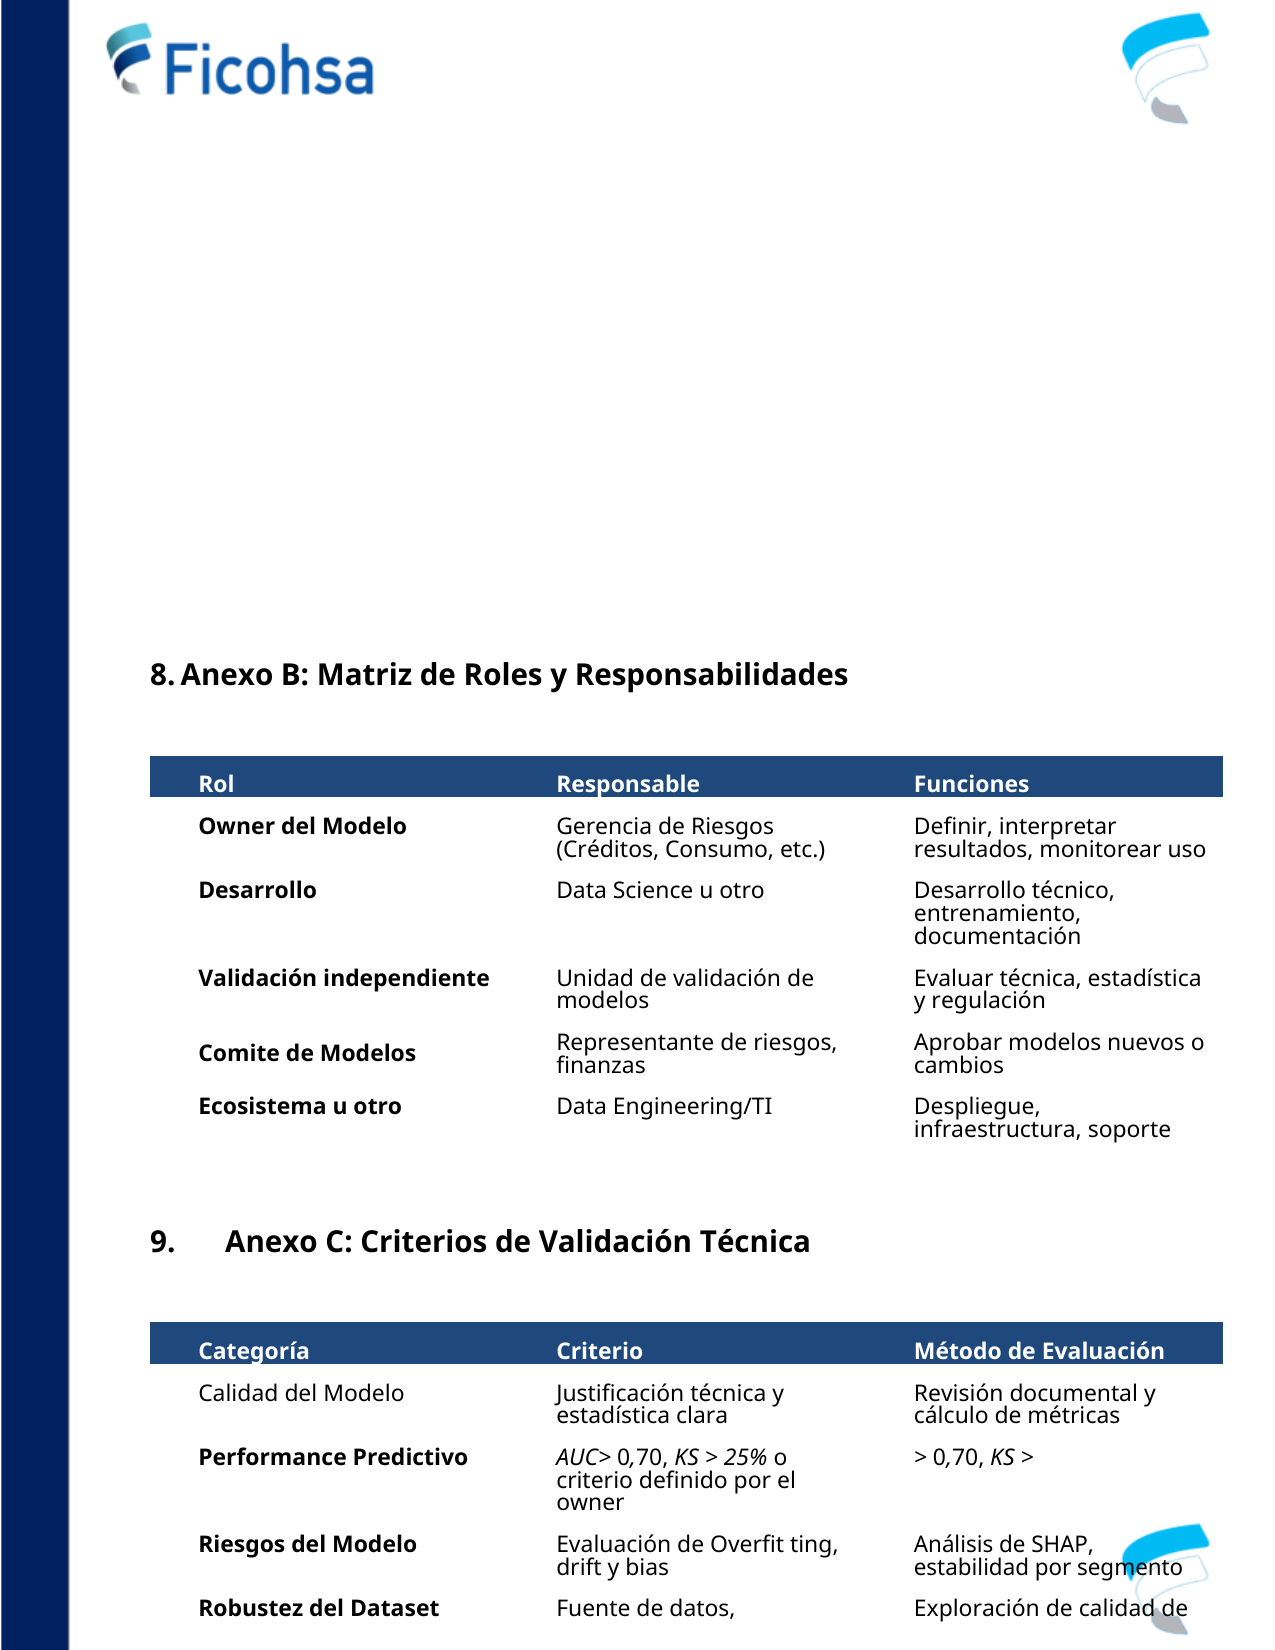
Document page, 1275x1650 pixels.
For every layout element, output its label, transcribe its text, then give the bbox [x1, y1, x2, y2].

table_cell Calidad del Modelo [150, 1364, 508, 1428]
table_cell Gerencia de Riesgos (Créditos, Consumo, etc.) [508, 798, 866, 862]
table_cell Data Science u otro [508, 862, 866, 949]
table_header Rol [150, 756, 508, 797]
table_cell AUC> 0,70, KS > 25% o criterio definido por el owner [508, 1428, 866, 1515]
table_cell Aprobar modelos nuevos o cambios [866, 1013, 1223, 1078]
table_cell Análisis de SHAP, estabilidad por segmento [866, 1515, 1223, 1580]
table_cell Performance Predictivo [150, 1428, 508, 1515]
table_cell Desarrollo técnico, entrenamiento, documentación [866, 862, 1223, 949]
table_cell Despliegue, infraestructura, soporte [866, 1078, 1223, 1142]
table_cell Representante de riesgos, finanzas [508, 1013, 866, 1078]
table_header Funciones [866, 756, 1223, 797]
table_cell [866, 1580, 1223, 1621]
table_cell Owner del Modelo [150, 798, 508, 862]
table_cell Revisión documental y cálculo de métricas [866, 1364, 1223, 1428]
table_header Método de Evaluación [866, 1322, 1223, 1364]
table_cell Riesgos del Modelo [150, 1515, 508, 1580]
picture [1, 0, 1275, 1650]
table_cell Data Engineering/TI [508, 1078, 866, 1142]
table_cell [508, 1580, 866, 1621]
table_cell Desarrollo [150, 862, 508, 949]
table_cell > 0,70, KS > [866, 1428, 1223, 1515]
table_cell Validación independiente [150, 949, 508, 1013]
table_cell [150, 1580, 508, 1621]
text 9. Anexo C: Criterios de Validación Técnica [150, 1234, 1200, 1257]
table_cell Unidad de validación de modelos [508, 949, 866, 1013]
table_header Responsable [508, 756, 866, 797]
table_cell Evaluar técnica, estadística y regulación [866, 949, 1223, 1013]
text 8. Anexo B: Matriz de Roles y Responsabilidades [150, 667, 1200, 690]
table_header Criterio [508, 1322, 866, 1364]
table_cell Comite de Modelos [150, 1013, 508, 1078]
table_cell Justificación técnica y estadística clara [508, 1364, 866, 1428]
table_cell Evaluación de Overfit ting, drift y bias [508, 1515, 866, 1580]
table_header Categoría [150, 1322, 508, 1364]
table_cell Definir, interpretar resultados, monitorear uso [866, 798, 1223, 862]
table_cell Ecosistema u otro [150, 1078, 508, 1142]
